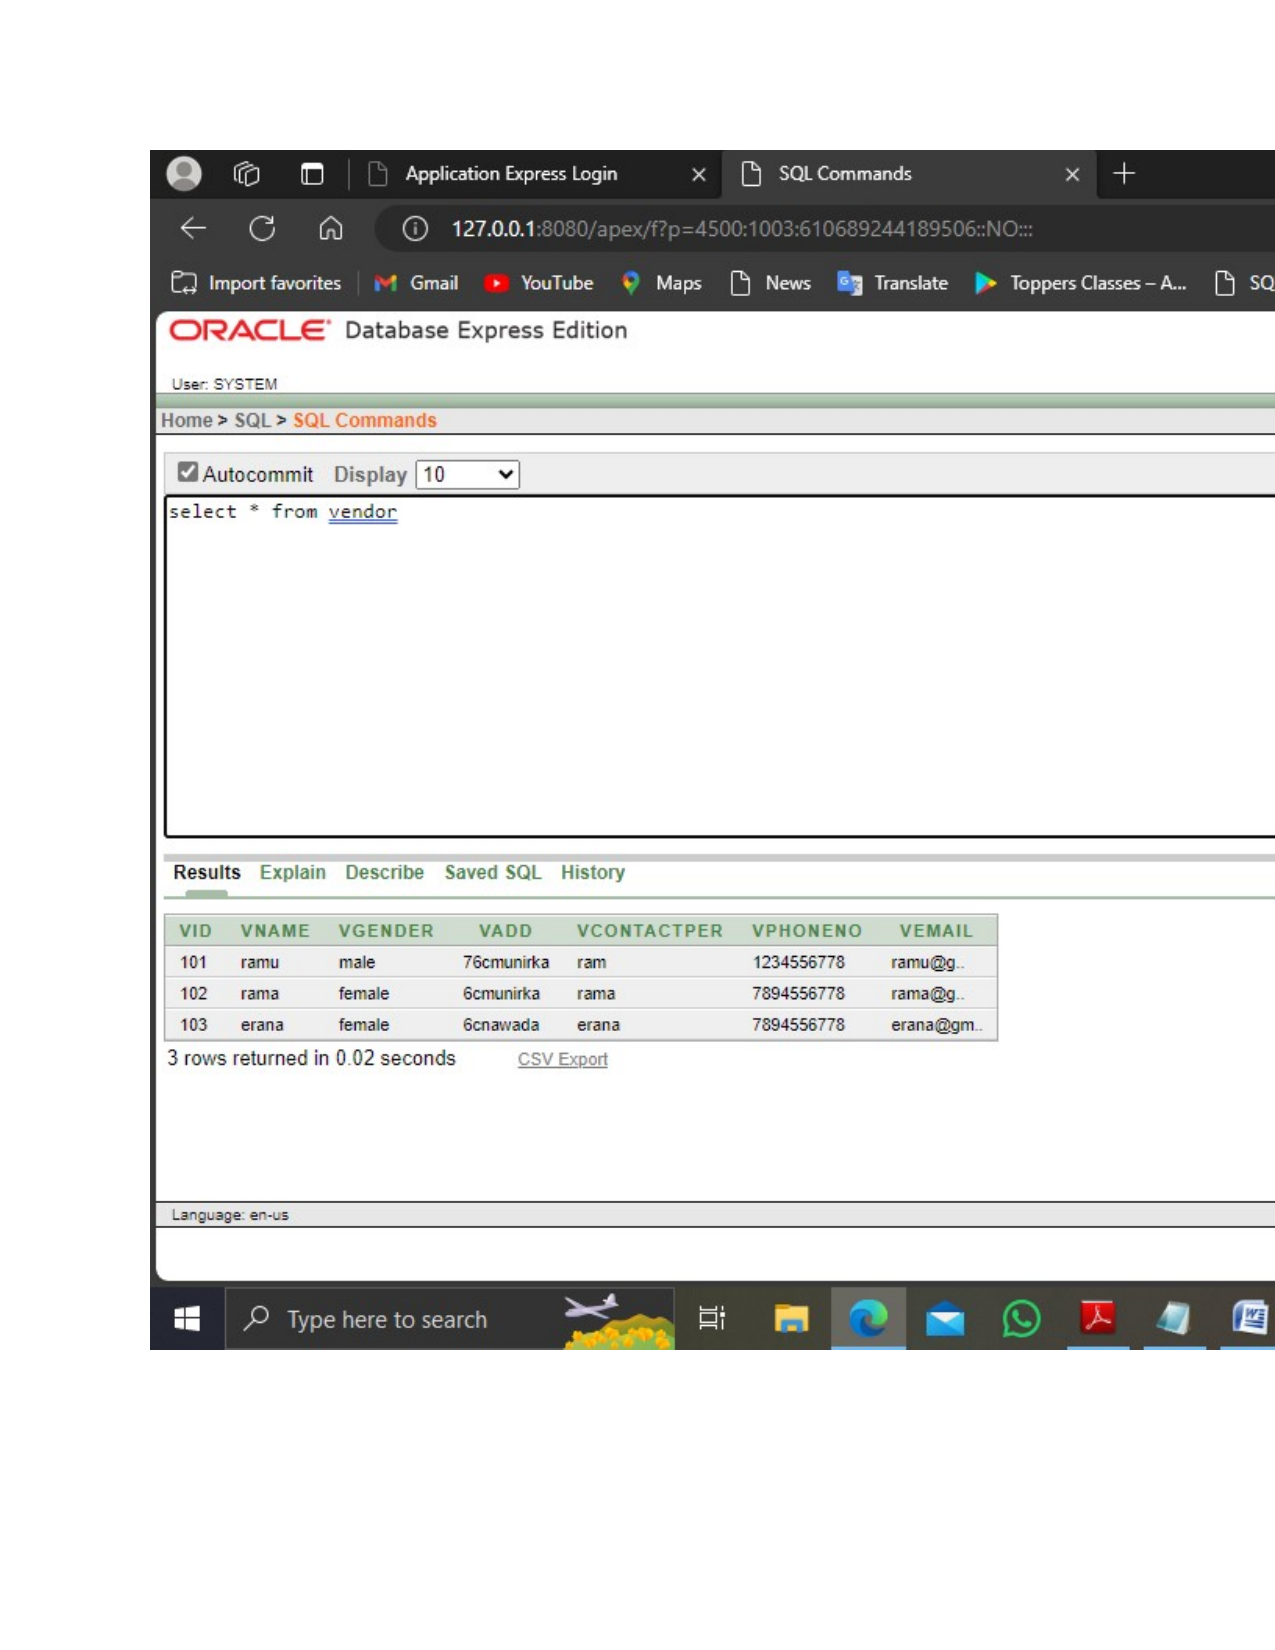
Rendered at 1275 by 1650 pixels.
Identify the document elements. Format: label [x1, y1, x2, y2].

picture [150, 150, 1275, 1350]
